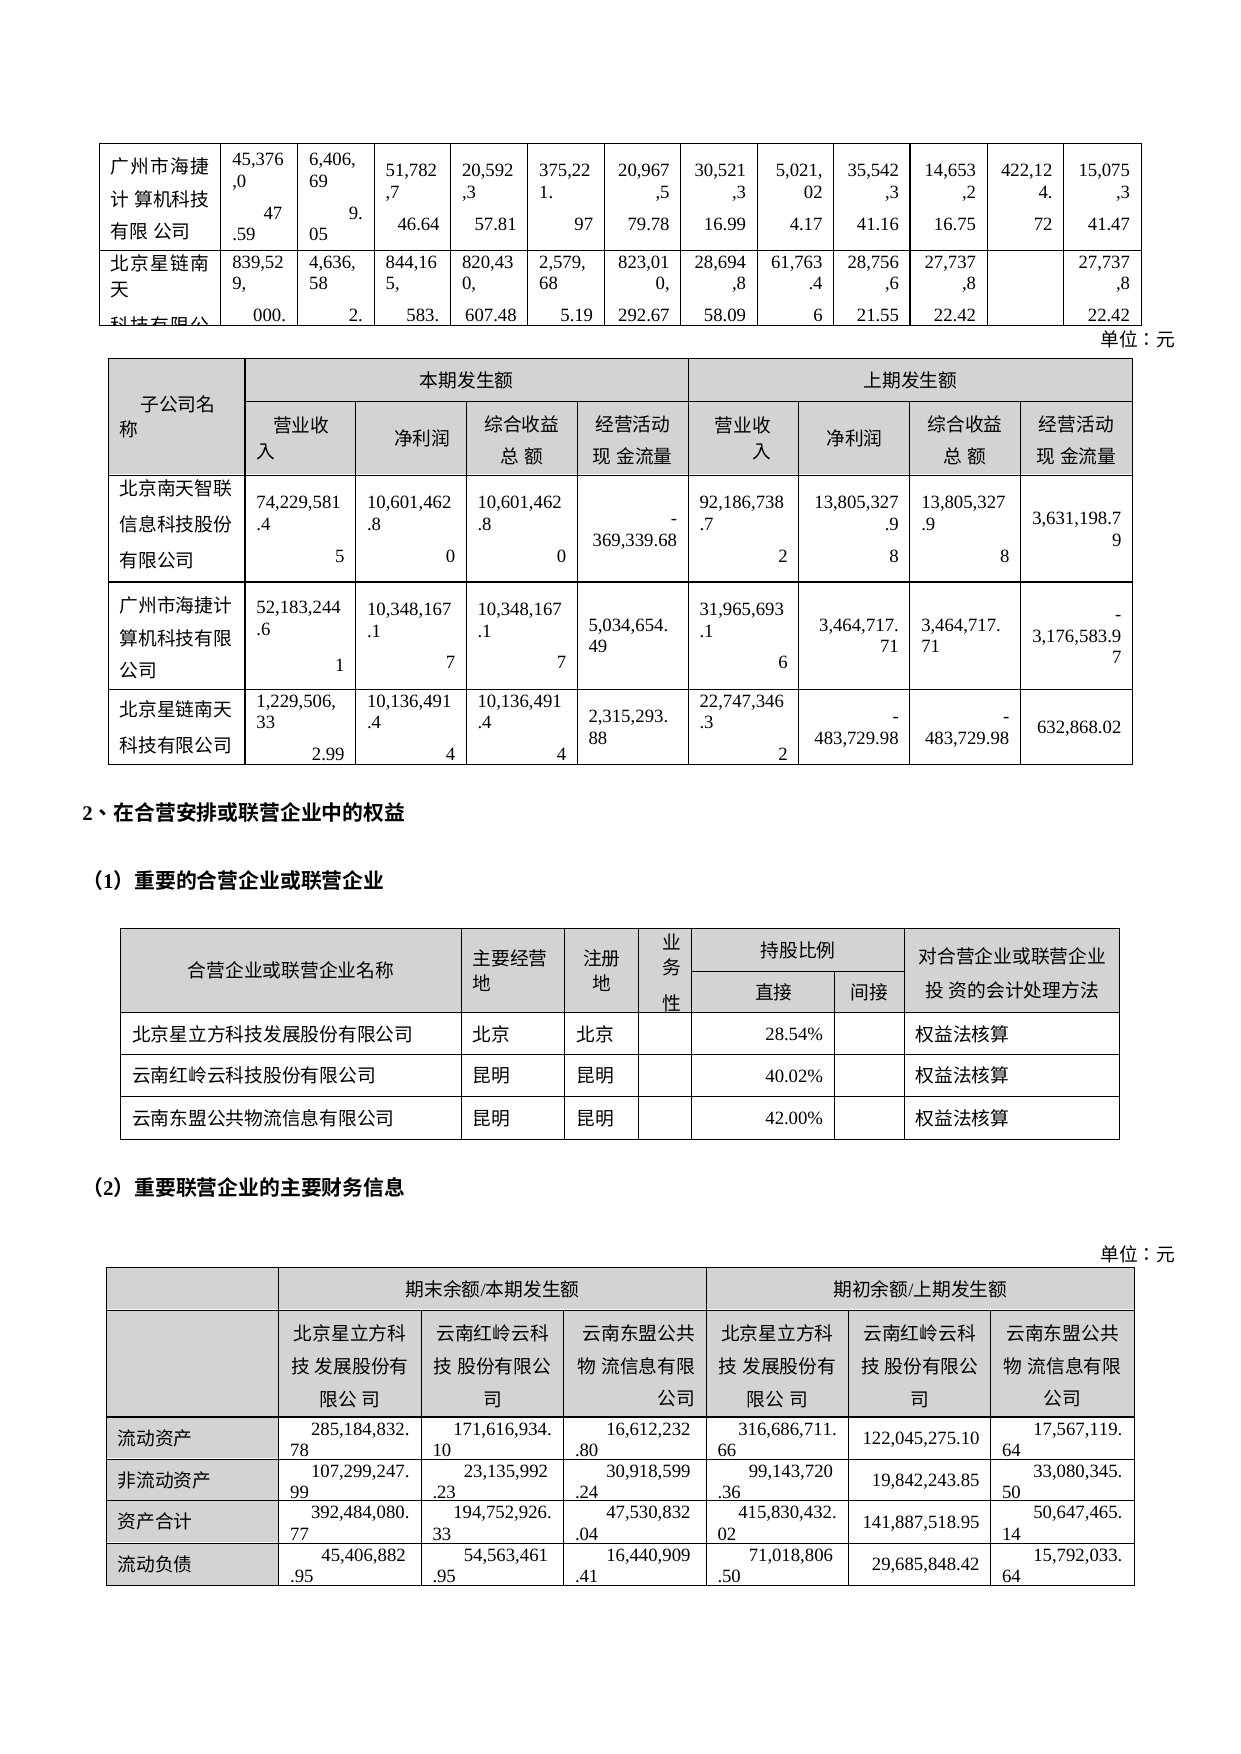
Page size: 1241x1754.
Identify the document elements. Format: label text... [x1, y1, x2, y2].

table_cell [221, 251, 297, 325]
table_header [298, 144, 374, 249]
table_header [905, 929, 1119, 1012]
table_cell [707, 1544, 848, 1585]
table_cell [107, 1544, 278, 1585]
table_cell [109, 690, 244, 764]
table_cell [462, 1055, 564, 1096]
text 单位：元 [65, 1241, 1175, 1267]
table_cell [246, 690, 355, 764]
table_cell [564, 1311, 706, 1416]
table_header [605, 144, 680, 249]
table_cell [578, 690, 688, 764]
subtitle （1）重要的合营企业或联营企业 [65, 866, 1175, 895]
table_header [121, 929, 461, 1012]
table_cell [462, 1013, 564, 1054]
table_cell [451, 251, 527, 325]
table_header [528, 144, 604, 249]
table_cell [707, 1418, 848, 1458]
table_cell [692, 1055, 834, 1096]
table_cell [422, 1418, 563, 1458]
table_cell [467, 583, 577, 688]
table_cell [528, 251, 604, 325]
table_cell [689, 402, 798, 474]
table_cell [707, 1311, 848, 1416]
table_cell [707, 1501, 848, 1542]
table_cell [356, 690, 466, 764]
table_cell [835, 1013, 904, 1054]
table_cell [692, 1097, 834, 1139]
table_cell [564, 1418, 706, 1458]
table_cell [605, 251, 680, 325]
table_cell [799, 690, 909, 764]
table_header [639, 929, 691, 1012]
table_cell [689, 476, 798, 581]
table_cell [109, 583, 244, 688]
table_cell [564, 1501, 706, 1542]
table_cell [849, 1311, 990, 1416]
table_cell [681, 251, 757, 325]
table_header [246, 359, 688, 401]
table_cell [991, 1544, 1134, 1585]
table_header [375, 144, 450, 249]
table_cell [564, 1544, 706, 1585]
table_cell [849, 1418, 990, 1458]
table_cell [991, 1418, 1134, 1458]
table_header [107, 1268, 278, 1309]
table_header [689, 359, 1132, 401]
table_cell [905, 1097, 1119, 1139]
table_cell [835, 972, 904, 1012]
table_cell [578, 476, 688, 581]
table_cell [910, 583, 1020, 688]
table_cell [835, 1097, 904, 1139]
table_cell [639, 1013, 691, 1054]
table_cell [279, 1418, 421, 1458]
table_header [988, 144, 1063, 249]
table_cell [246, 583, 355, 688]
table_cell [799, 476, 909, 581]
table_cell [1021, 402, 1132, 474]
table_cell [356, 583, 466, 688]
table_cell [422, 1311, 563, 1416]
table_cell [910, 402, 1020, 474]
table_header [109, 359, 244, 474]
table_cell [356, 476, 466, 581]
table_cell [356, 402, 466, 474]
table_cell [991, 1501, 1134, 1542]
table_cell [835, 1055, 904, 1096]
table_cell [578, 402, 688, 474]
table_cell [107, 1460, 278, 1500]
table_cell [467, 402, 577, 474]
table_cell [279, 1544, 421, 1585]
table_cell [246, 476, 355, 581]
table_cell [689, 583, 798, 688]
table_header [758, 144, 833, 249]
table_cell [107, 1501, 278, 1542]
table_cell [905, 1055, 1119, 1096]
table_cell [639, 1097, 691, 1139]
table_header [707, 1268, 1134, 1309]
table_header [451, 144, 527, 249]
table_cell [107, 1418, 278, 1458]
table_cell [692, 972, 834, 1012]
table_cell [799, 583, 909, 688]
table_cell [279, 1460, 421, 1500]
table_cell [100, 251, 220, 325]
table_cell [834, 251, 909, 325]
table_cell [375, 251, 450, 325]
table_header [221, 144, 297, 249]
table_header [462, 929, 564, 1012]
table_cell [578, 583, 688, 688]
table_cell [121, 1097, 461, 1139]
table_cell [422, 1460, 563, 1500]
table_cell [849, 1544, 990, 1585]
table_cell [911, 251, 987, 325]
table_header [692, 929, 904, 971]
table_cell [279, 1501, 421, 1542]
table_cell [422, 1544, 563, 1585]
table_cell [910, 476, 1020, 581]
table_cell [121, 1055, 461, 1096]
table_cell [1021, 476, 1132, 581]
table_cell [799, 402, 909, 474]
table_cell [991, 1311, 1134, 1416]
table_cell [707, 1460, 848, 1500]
text 单位：元 [65, 326, 1175, 352]
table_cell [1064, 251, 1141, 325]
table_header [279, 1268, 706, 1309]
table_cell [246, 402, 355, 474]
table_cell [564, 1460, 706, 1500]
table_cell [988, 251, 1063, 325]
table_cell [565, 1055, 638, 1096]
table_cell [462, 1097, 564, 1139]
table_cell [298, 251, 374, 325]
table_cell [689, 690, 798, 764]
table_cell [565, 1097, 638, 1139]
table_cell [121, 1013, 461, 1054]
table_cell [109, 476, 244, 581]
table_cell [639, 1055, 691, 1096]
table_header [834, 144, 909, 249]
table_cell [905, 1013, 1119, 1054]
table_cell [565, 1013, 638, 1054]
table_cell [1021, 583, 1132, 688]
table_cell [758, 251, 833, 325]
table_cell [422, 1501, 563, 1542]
subtitle （2）重要联营企业的主要财务信息 [65, 1173, 1175, 1202]
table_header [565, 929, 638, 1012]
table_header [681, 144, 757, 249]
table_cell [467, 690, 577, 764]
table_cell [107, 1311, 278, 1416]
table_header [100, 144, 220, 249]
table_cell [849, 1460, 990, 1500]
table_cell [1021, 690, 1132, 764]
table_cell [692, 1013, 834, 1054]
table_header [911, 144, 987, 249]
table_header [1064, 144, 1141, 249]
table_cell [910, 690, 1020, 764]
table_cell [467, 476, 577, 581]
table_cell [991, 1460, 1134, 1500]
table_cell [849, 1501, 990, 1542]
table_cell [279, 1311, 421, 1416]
subtitle 2、在合营安排或联营企业中的权益 [65, 798, 1175, 827]
